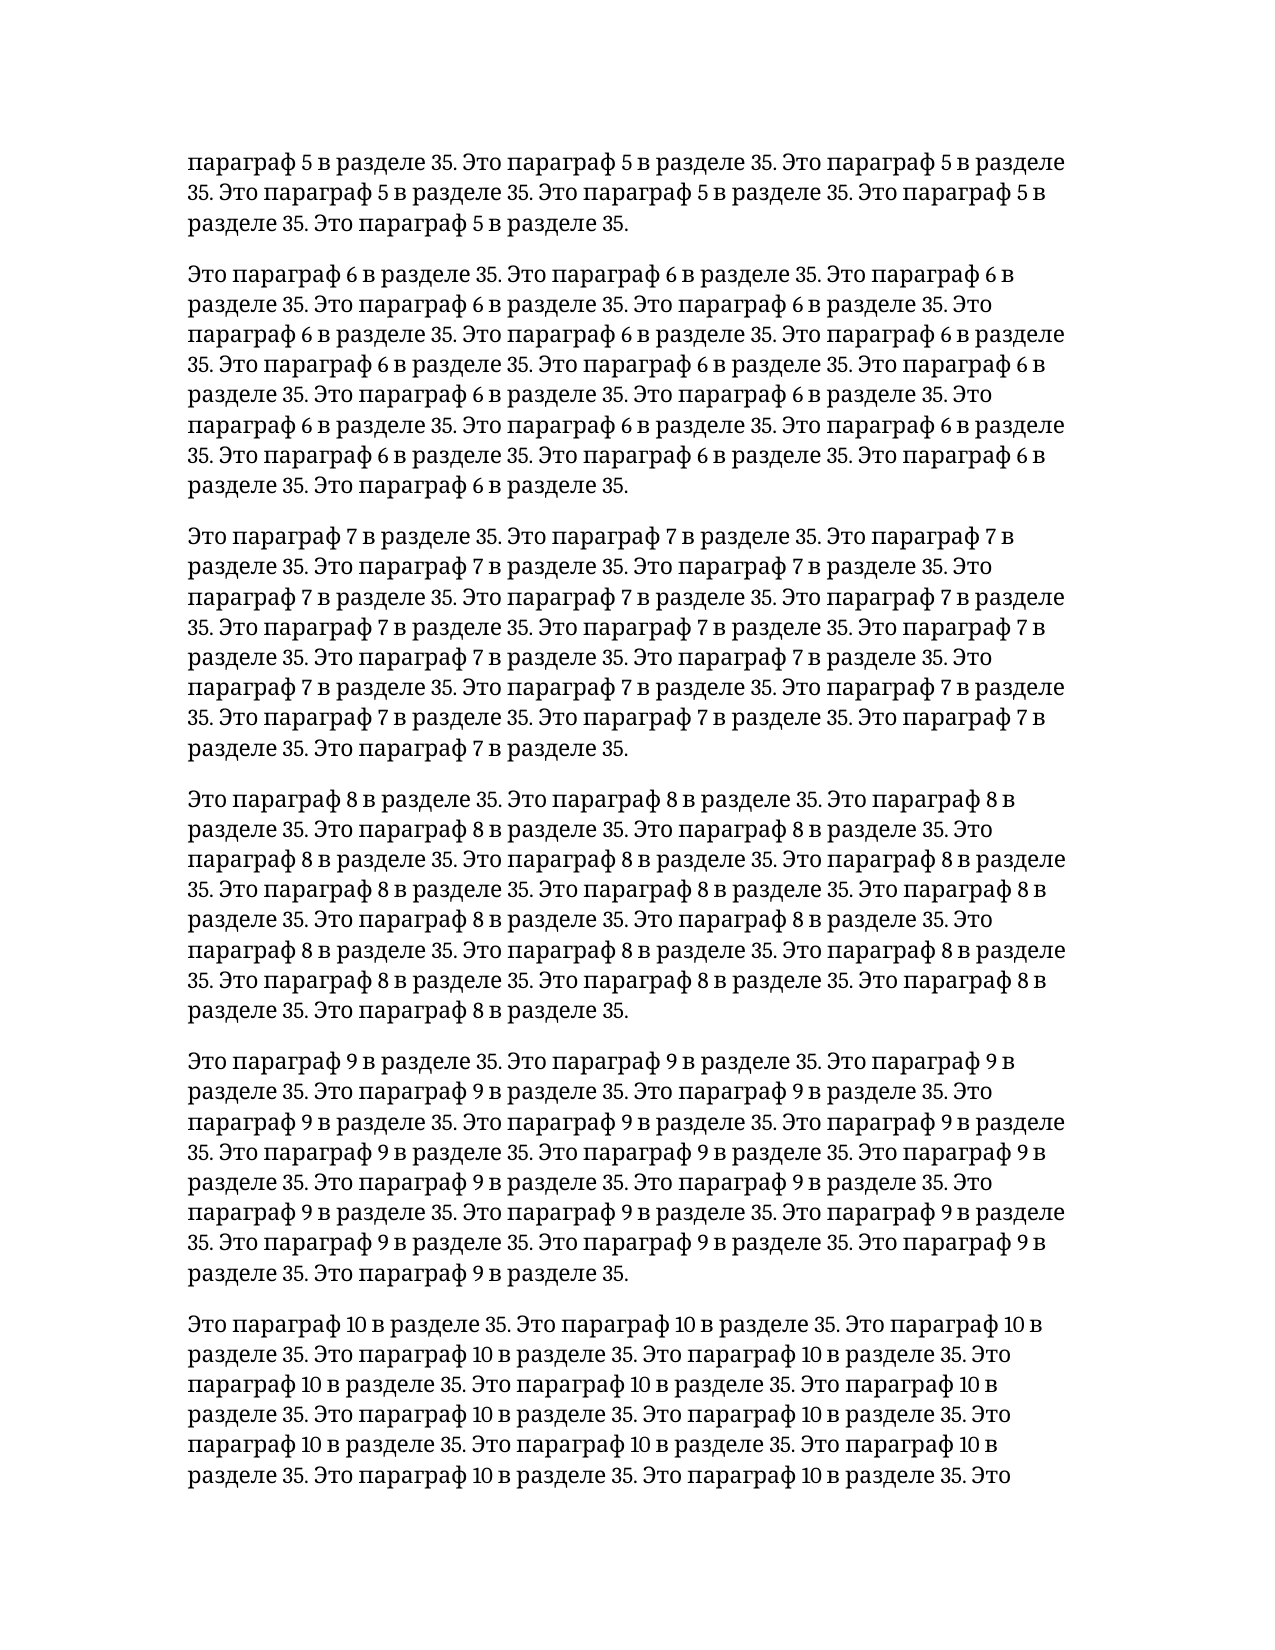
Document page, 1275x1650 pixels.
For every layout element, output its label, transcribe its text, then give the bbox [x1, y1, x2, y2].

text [187, 150, 1087, 237]
text Это параграф 6 в разделе 35. Это параграф 6 в разделе 35. Это параграф 6 в разделе 35. Это параграф 6 в разделе 35. Это параграф 6 в разделе 35. Это параграф 6 в разделе 35. Это параграф 6 в разделе 35. Это параграф 6 в разделе 35. Это параграф 6 в разделе 35. Это параграф 6 в разделе 35. Это параграф 6 в разделе 35. Это параграф 6 в разделе 35. Это параграф 6 в разделе 35. Это параграф 6 в разделе 35. Это параграф 6 в разделе 35. Это параграф 6 в разделе 35. Это параграф 6 в разделе 35. Это параграф 6 в разделе 35. Это параграф 6 в разделе 35. Это параграф 6 в разделе 35. [187, 261, 1087, 499]
text Это параграф 9 в разделе 35. Это параграф 9 в разделе 35. Это параграф 9 в разделе 35. Это параграф 9 в разделе 35. Это параграф 9 в разделе 35. Это параграф 9 в разделе 35. Это параграф 9 в разделе 35. Это параграф 9 в разделе 35. Это параграф 9 в разделе 35. Это параграф 9 в разделе 35. Это параграф 9 в разделе 35. Это параграф 9 в разделе 35. Это параграф 9 в разделе 35. Это параграф 9 в разделе 35. Это параграф 9 в разделе 35. Это параграф 9 в разделе 35. Это параграф 9 в разделе 35. Это параграф 9 в разделе 35. Это параграф 9 в разделе 35. Это параграф 9 в разделе 35. [187, 1049, 1087, 1287]
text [187, 1311, 1087, 1489]
text Это параграф 7 в разделе 35. Это параграф 7 в разделе 35. Это параграф 7 в разделе 35. Это параграф 7 в разделе 35. Это параграф 7 в разделе 35. Это параграф 7 в разделе 35. Это параграф 7 в разделе 35. Это параграф 7 в разделе 35. Это параграф 7 в разделе 35. Это параграф 7 в разделе 35. Это параграф 7 в разделе 35. Это параграф 7 в разделе 35. Это параграф 7 в разделе 35. Это параграф 7 в разделе 35. Это параграф 7 в разделе 35. Это параграф 7 в разделе 35. Это параграф 7 в разделе 35. Это параграф 7 в разделе 35. Это параграф 7 в разделе 35. Это параграф 7 в разделе 35. [187, 524, 1087, 762]
text Это параграф 8 в разделе 35. Это параграф 8 в разделе 35. Это параграф 8 в разделе 35. Это параграф 8 в разделе 35. Это параграф 8 в разделе 35. Это параграф 8 в разделе 35. Это параграф 8 в разделе 35. Это параграф 8 в разделе 35. Это параграф 8 в разделе 35. Это параграф 8 в разделе 35. Это параграф 8 в разделе 35. Это параграф 8 в разделе 35. Это параграф 8 в разделе 35. Это параграф 8 в разделе 35. Это параграф 8 в разделе 35. Это параграф 8 в разделе 35. Это параграф 8 в разделе 35. Это параграф 8 в разделе 35. Это параграф 8 в разделе 35. Это параграф 8 в разделе 35. [187, 786, 1087, 1024]
